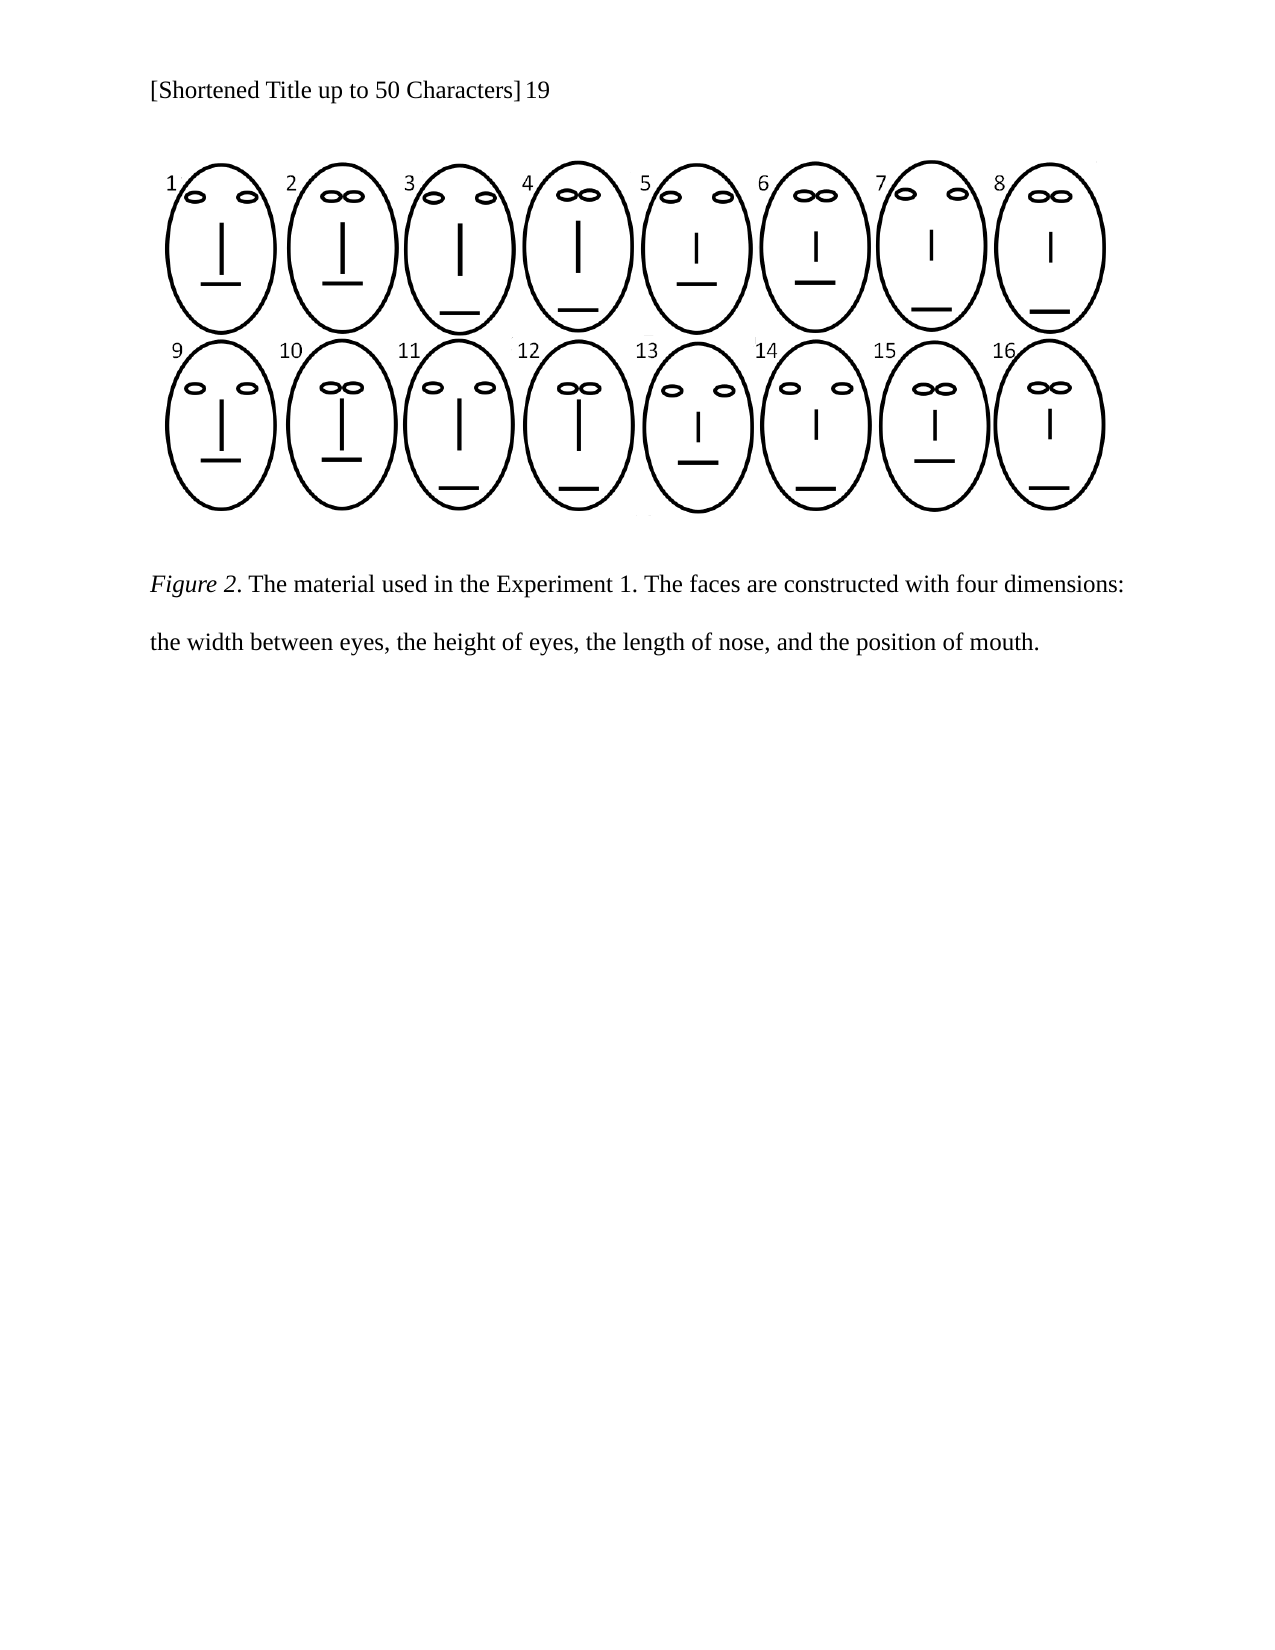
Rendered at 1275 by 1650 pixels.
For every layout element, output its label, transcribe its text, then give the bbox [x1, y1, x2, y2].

text Figure 2. The material used in the Experiment 1. The faces are constructed with four dimensions: the width between eyes, the height of eyes, the length of nose, and the position of mouth. [150, 569, 1125, 656]
picture [150, 150, 1111, 516]
